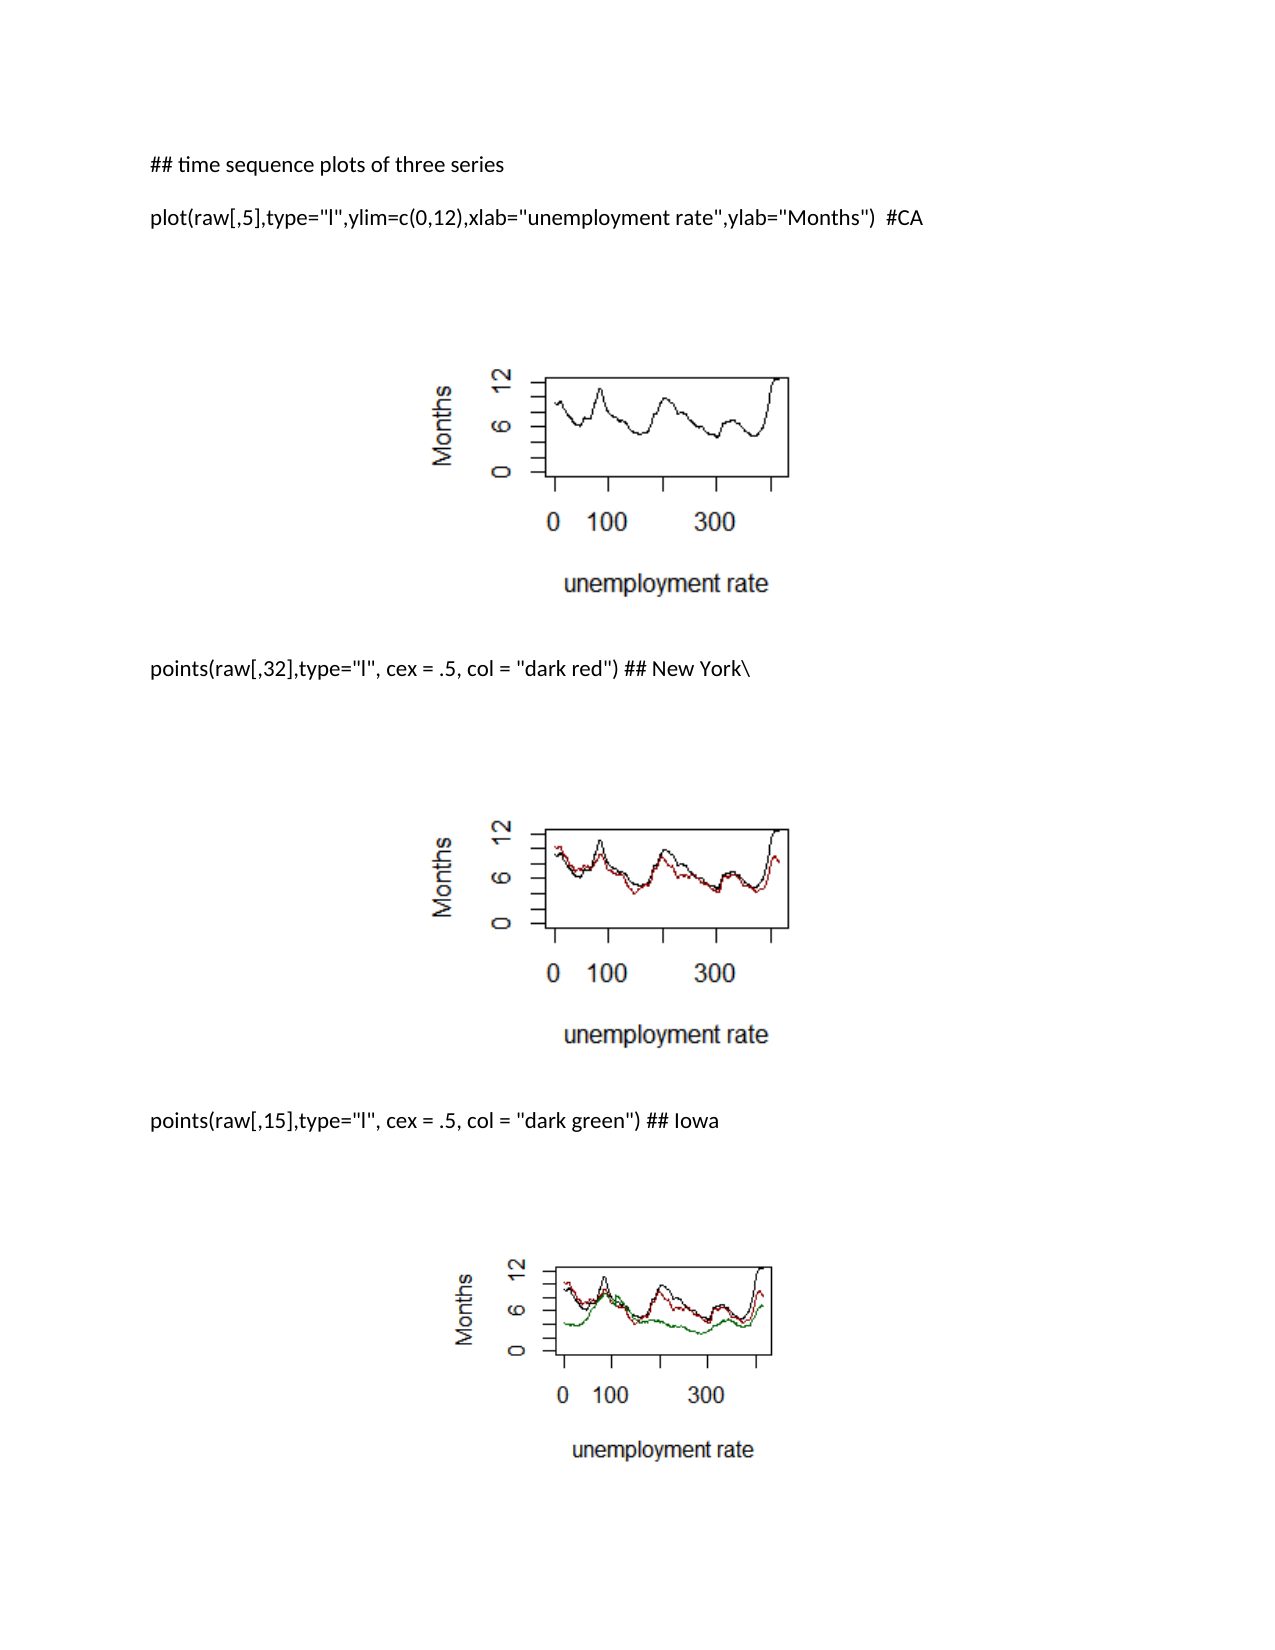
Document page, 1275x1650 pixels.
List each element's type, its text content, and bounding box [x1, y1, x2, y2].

picture [423, 256, 852, 630]
text points(raw[,32],type="l", cex = .5, col = "dark red") ## New York\ [150, 654, 1125, 682]
text plot(raw[,5],type="l",ylim=c(0,12),xlab="unemployment rate",ylab="Months") #CA [150, 203, 1125, 231]
text ## time sequence plots of three series [150, 150, 1125, 178]
picture [447, 1158, 828, 1491]
text points(raw[,15],type="l", cex = .5, col = "dark green") ## Iowa [150, 1106, 1125, 1134]
picture [423, 707, 852, 1081]
